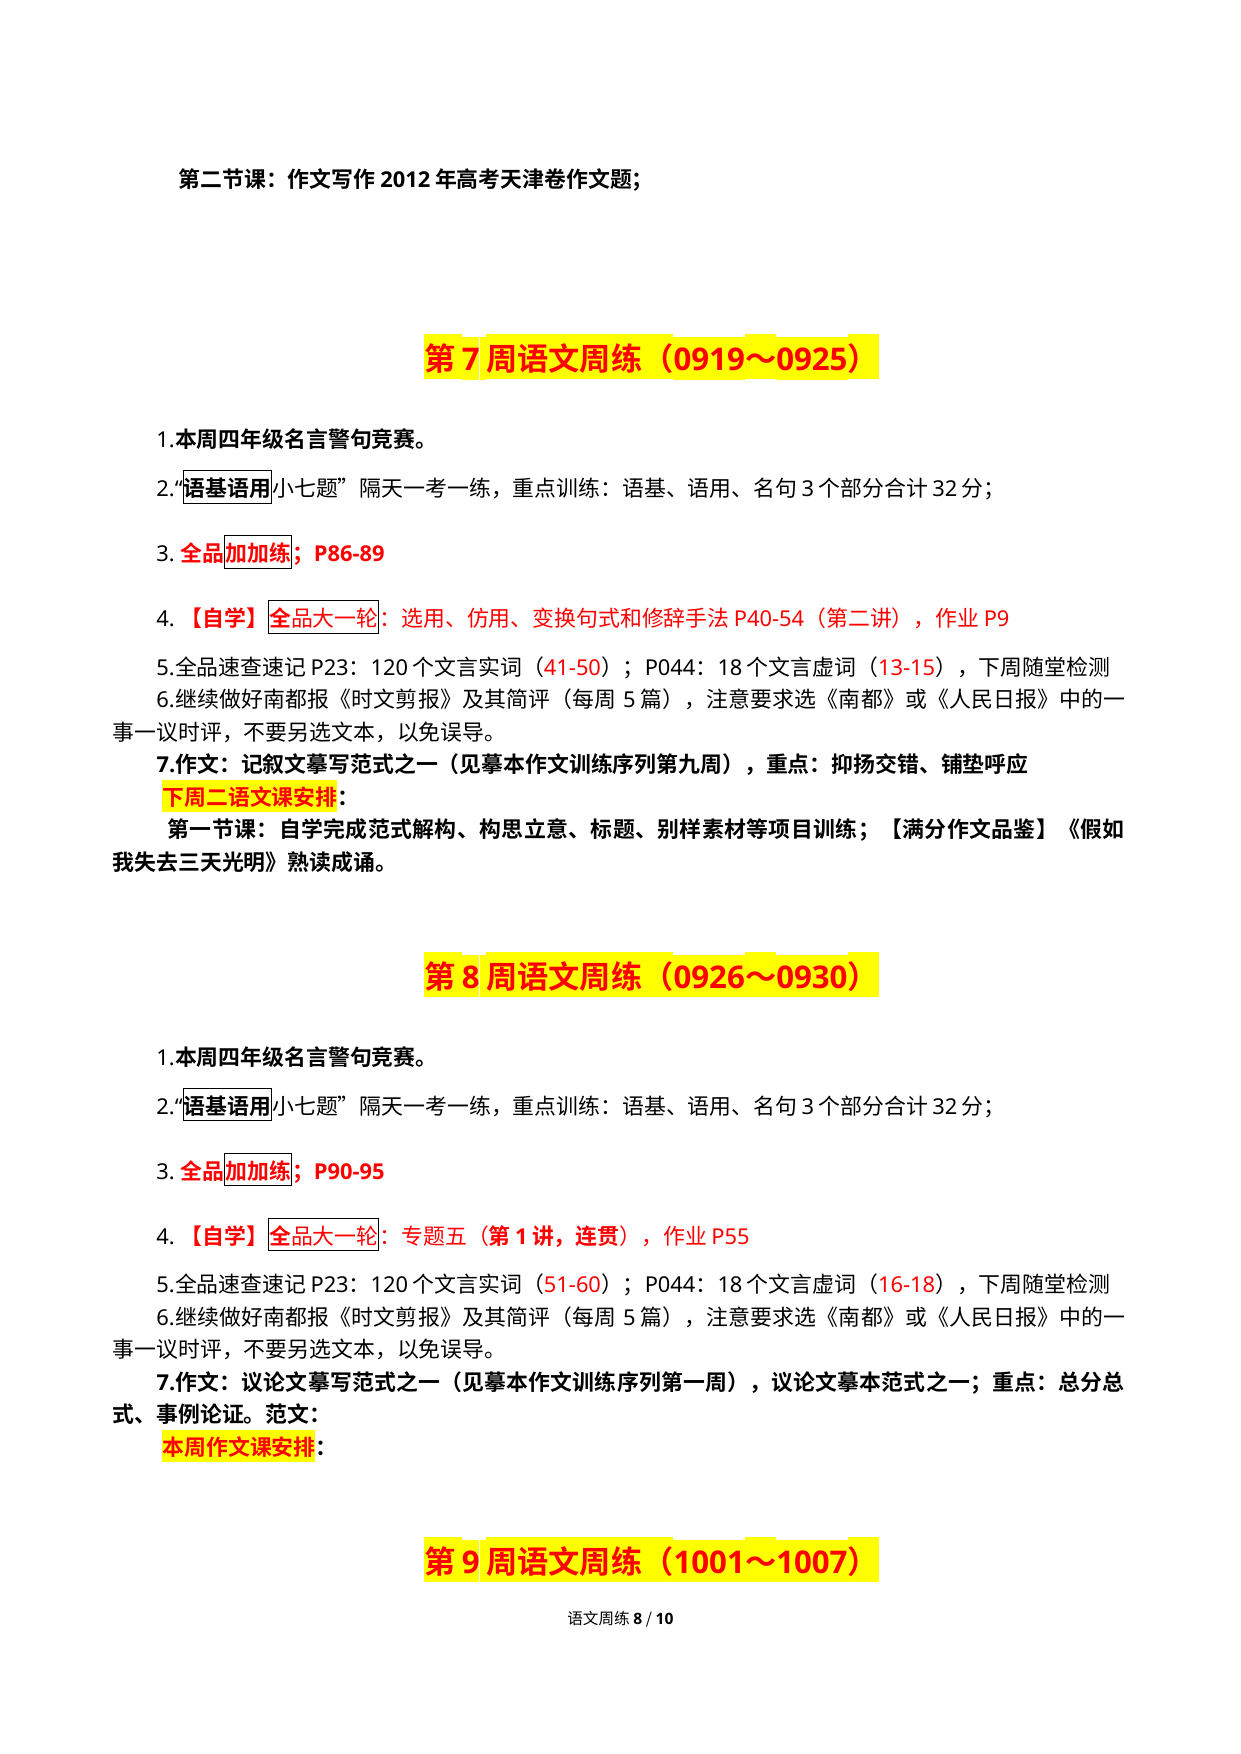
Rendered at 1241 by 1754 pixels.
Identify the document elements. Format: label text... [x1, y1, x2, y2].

text 本周作文课安排： [112, 1429, 1128, 1462]
text 3. 全品加加练；P90-95 [112, 1137, 1128, 1202]
text 7.作文：记叙文摹写范式之一（见摹本作文训练序列第九周），重点：抑扬交错、铺垫呼应 [112, 747, 1128, 779]
text 下周二语文课安排： [112, 779, 1128, 812]
text 3. 全品加加练；P86-89 [112, 519, 1128, 584]
text 5.全品速查速记P23：120个文言实词（51-60）；P044：18个文言虚词（16-18），下周随堂检测 [112, 1267, 1128, 1299]
text 2.“语基语用小七题”隔天一考一练，重点训练：语基、语用、名句3个部分合计32分； [112, 454, 1128, 519]
text 4. 【自学】全品大一轮：选用、仿用、变换句式和修辞手法P40-54（第二讲），作业P9 [112, 584, 1128, 649]
text 第7周语文周练（0919～0925） [112, 324, 1128, 389]
text 5.全品速查速记P23：120个文言实词（41-50）；P044：18个文言虚词（13-15），下周随堂检测 [112, 649, 1128, 682]
text 1.本周四年级名言警句竞赛。 [112, 1039, 1128, 1072]
text 6.继续做好南都报《时文剪报》及其简评（每周5篇），注意要求选《南都》或《人民日报》中的一事一议时评，不要另选文本，以免误导。 [112, 682, 1128, 747]
text 6.继续做好南都报《时文剪报》及其简评（每周5篇），注意要求选《南都》或《人民日报》中的一事一议时评，不要另选文本，以免误导。 [112, 1299, 1128, 1364]
text 7.作文：议论文摹写范式之一（见摹本作文训练序列第一周），议论文摹本范式之一；重点：总分总式、事例论证。范文： [112, 1364, 1128, 1429]
text 1.本周四年级名言警句竞赛。 [112, 422, 1128, 454]
text 第一节课：自学完成范式解构、构思立意、标题、别样素材等项目训练；【满分作文品鉴】《假如我失去三天光明》熟读成诵。 [112, 812, 1128, 877]
text 第9周语文周练（1001～1007） [112, 1527, 1128, 1592]
text 第8周语文周练（0926～0930） [112, 942, 1128, 1007]
text 4. 【自学】全品大一轮：专题五（第1讲，连贯），作业P55 [112, 1202, 1128, 1267]
text 第二节课：作文写作 2012年高考天津卷作文题； [112, 162, 1128, 194]
text 2.“语基语用小七题”隔天一考一练，重点训练：语基、语用、名句3个部分合计32分； [112, 1072, 1128, 1137]
